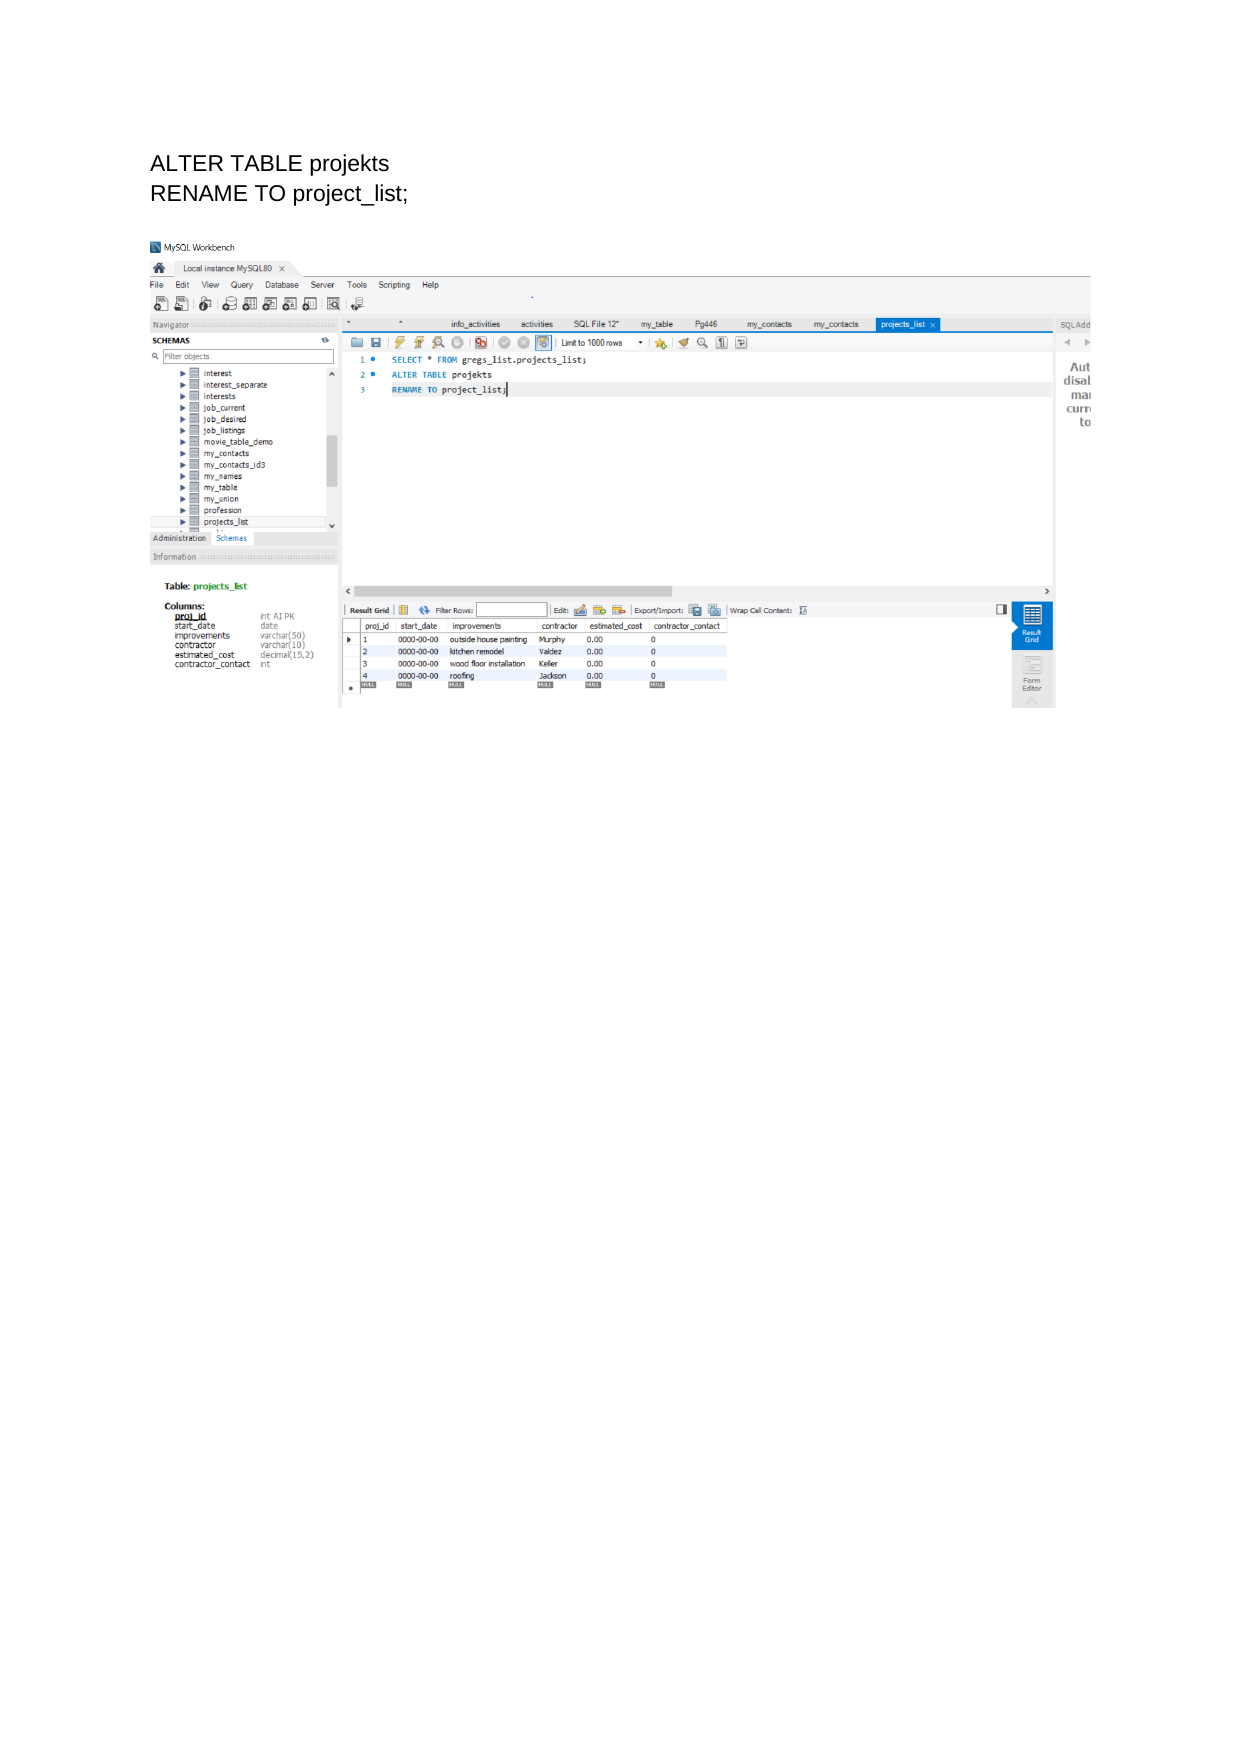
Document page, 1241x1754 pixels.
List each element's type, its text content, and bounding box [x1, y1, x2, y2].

text ALTER TABLE projekts [150, 150, 1090, 176]
text RENAME TO project_list; [150, 180, 1090, 207]
picture [150, 240, 1091, 708]
